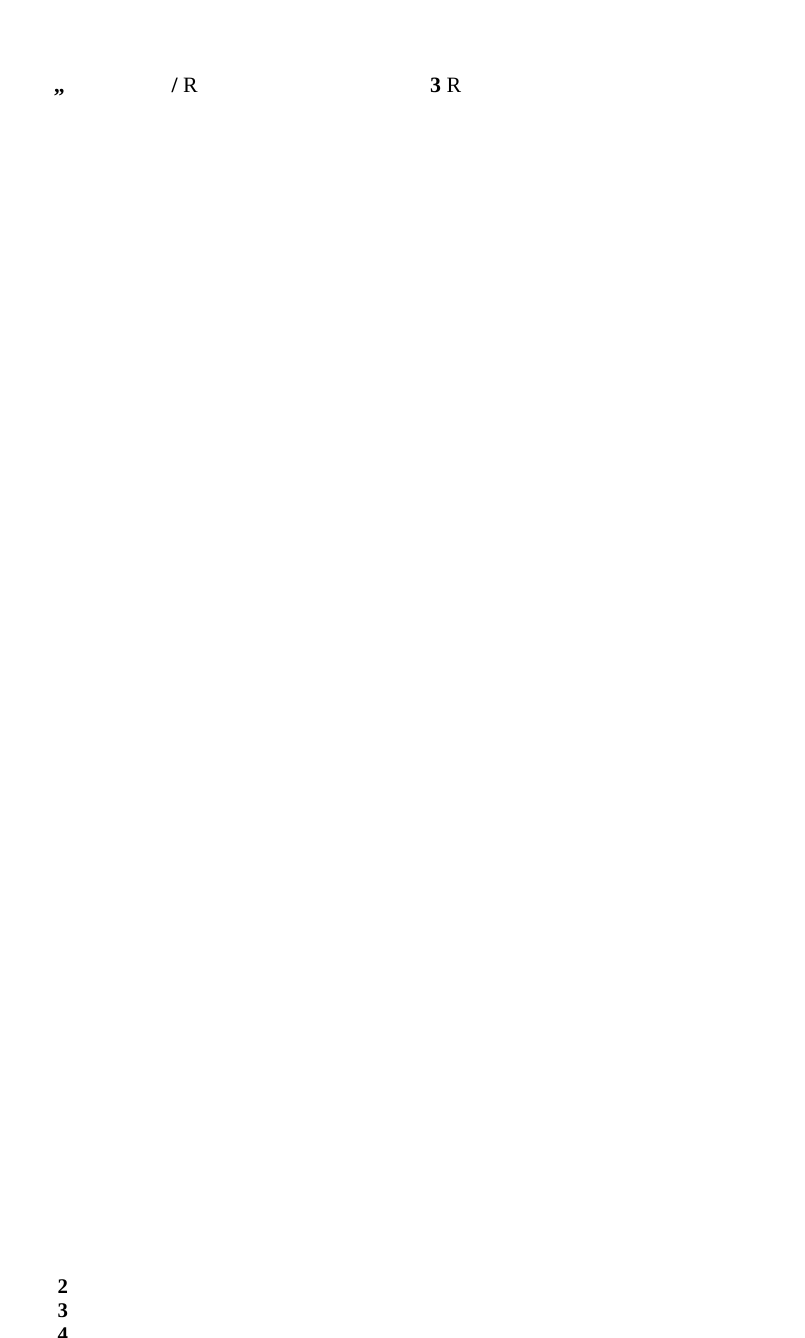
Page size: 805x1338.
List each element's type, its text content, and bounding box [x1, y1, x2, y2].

text „ / R 3 R [54, 75, 751, 97]
